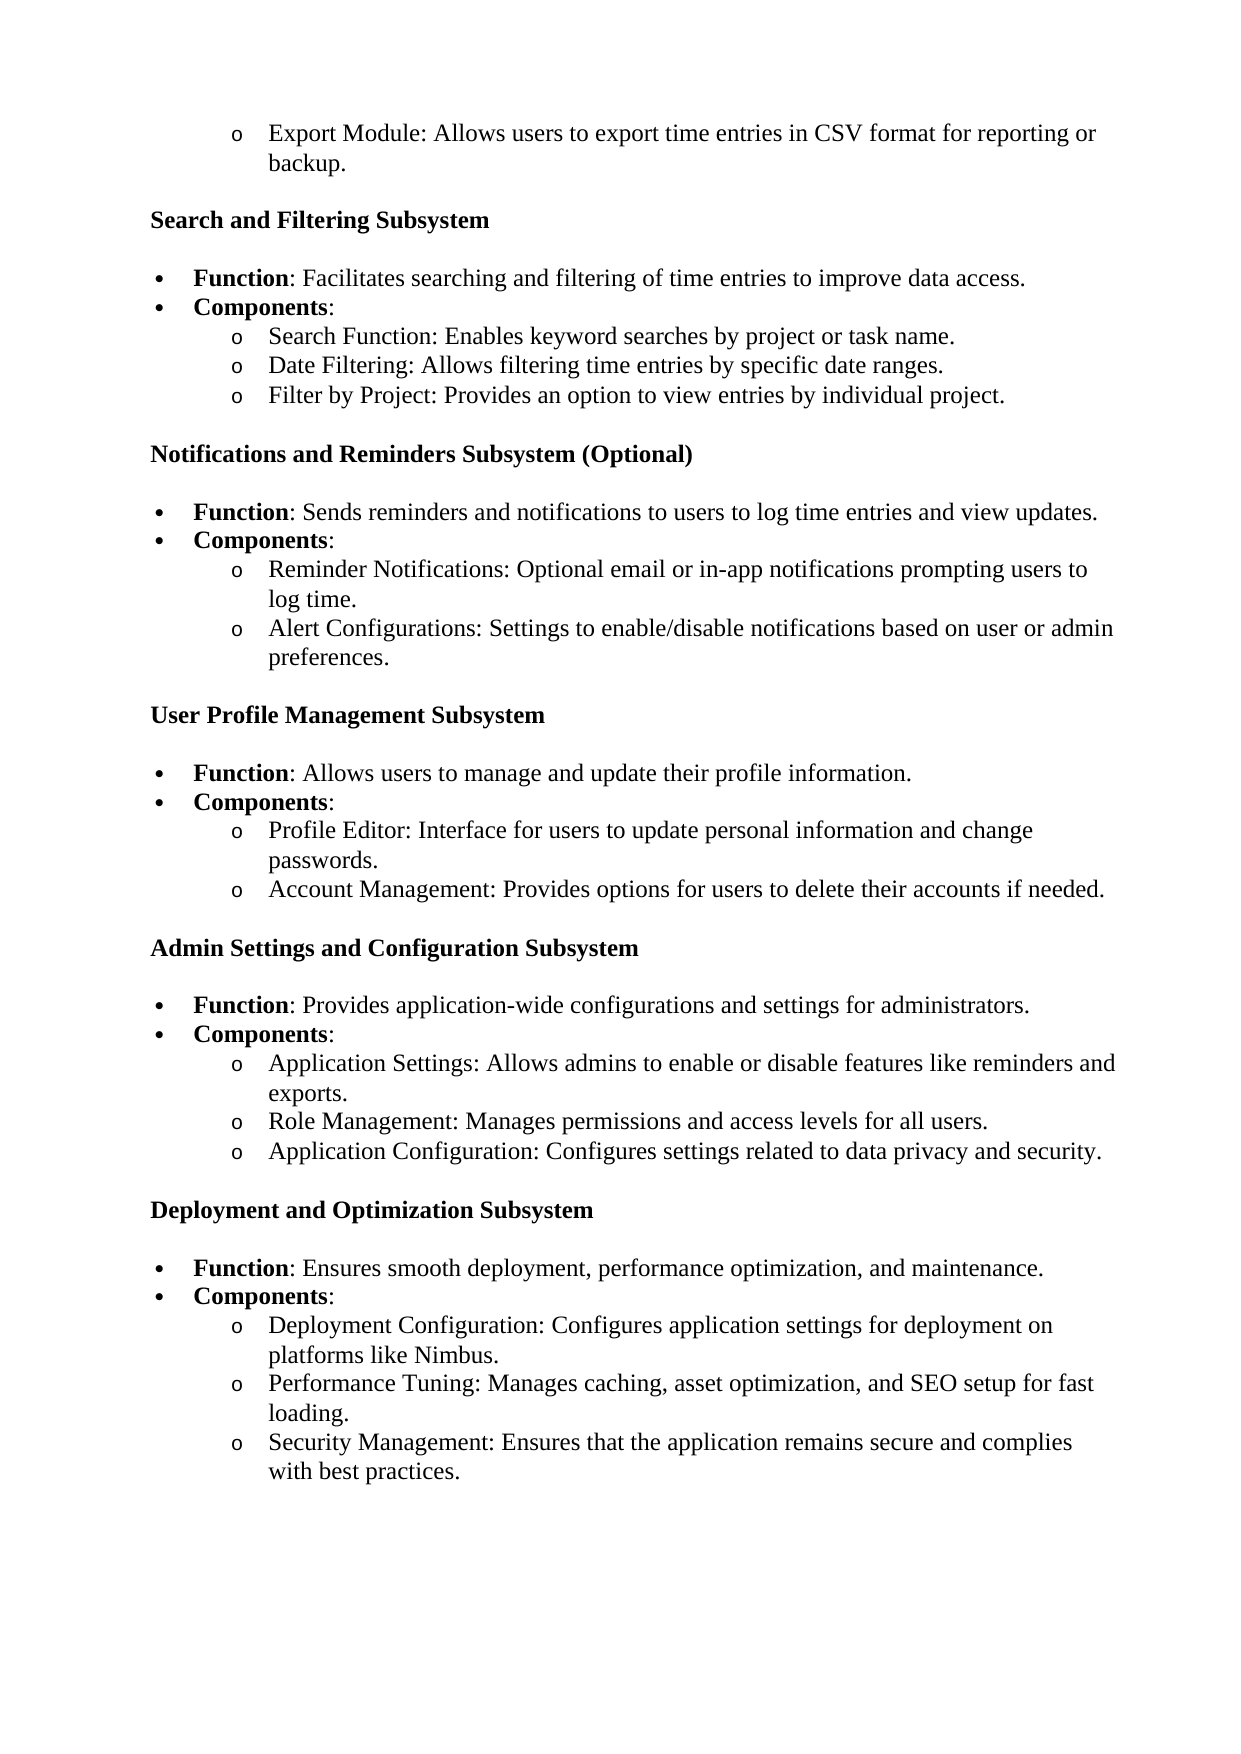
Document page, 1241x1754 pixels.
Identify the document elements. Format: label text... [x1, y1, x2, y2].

list Export Module: Allows users to export time entries in CSV format for reporting or backup. [231, 118, 1122, 176]
list Reminder Notifications: Optional email or in-app notifications prompting users to log time. [231, 554, 1122, 613]
list Components: [156, 1281, 1122, 1310]
list Deployment Configuration: Configures application settings for deployment on platforms like Nimbus. [231, 1310, 1122, 1368]
list Components: [156, 1019, 1122, 1048]
list Application Settings: Allows admins to enable or disable features like reminders and exports. [231, 1048, 1122, 1106]
list Filter by Project: Provides an option to view entries by individual project. [231, 380, 1122, 410]
list Profile Editor: Interface for users to update personal information and change passwords. [231, 816, 1122, 874]
list Performance Tuning: Manages caching, asset optimization, and SEO setup for fast loading. [231, 1368, 1122, 1427]
text  Admin Settings and Configuration Subsystem [118, 933, 1122, 961]
list Search Function: Enables keyword searches by project or task name. [231, 321, 1122, 351]
list Date Filtering: Allows filtering time entries by specific date ranges. [231, 351, 1122, 380]
list Function: Provides application-wide configurations and settings for administrators. [156, 991, 1122, 1019]
list Components: [156, 292, 1122, 321]
text  Search and Filtering Subsystem [118, 206, 1122, 234]
list Function: Allows users to manage and update their profile information. [156, 758, 1122, 787]
text  Notifications and Reminders Subsystem (Optional) [118, 439, 1122, 468]
list Function: Ensures smooth deployment, performance optimization, and maintenance. [156, 1253, 1122, 1281]
list Function: Facilitates searching and filtering of time entries to improve data access. [156, 263, 1122, 292]
list Alert Configurations: Settings to enable/disable notifications based on user or admin preferences. [231, 613, 1122, 671]
list Function: Sends reminders and notifications to users to log time entries and view updates. [156, 497, 1122, 526]
list Account Management: Provides options for users to delete their accounts if needed. [231, 874, 1122, 903]
list Components: [156, 787, 1122, 816]
list Application Configuration: Configures settings related to data privacy and security. [231, 1136, 1122, 1166]
list Role Management: Manages permissions and access levels for all users. [231, 1106, 1122, 1136]
list Components: [156, 526, 1122, 554]
list Security Management: Ensures that the application remains secure and complies with best practices. [231, 1427, 1122, 1485]
text  User Profile Management Subsystem [118, 700, 1122, 729]
text  Deployment and Optimization Subsystem [118, 1195, 1122, 1223]
